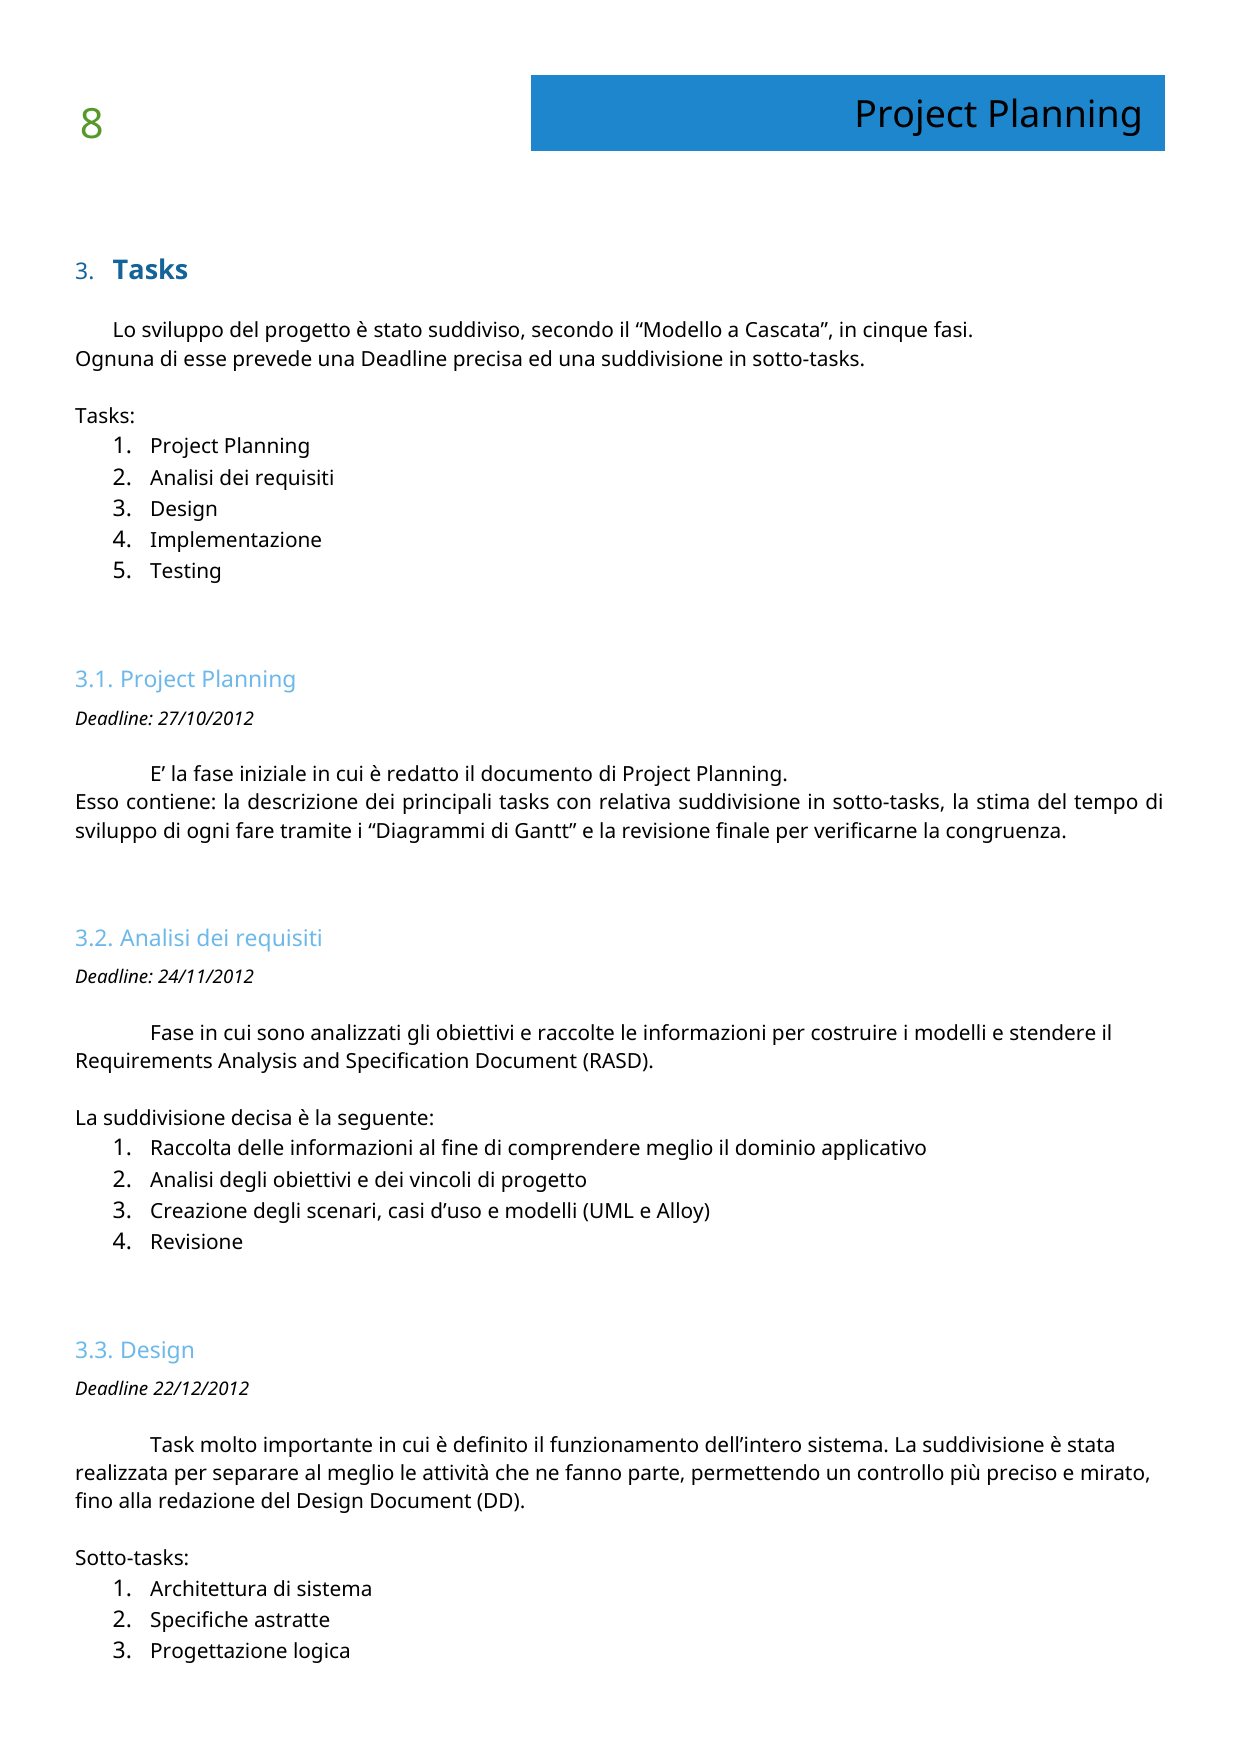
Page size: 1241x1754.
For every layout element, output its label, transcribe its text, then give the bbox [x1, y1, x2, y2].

text La suddivisione decisa è la seguente: [75, 1103, 1165, 1131]
list Progettazione logica [112, 1634, 1165, 1666]
list Architettura di sistema [112, 1572, 1165, 1603]
list Revisione [112, 1225, 1165, 1256]
list Project Planning [112, 429, 1165, 461]
text Ognuna di esse prevede una Deadline precisa ed una suddivisione in sotto-tasks. [75, 344, 1165, 372]
list Design [112, 492, 1165, 523]
list Implementazione [112, 523, 1165, 554]
list Testing [112, 554, 1165, 586]
list Analisi degli obiettivi e dei vincoli di progetto [112, 1163, 1165, 1194]
list Raccolta delle informazioni al fine di comprendere meglio il dominio applicativo [112, 1131, 1165, 1163]
subtitle Design [75, 1334, 1165, 1365]
list Analisi dei requisiti [112, 461, 1165, 492]
text Tasks: [75, 401, 1165, 429]
text Deadline 22/12/2012 [75, 1376, 1165, 1401]
list Creazione degli scenari, casi d’uso e modelli (UML e Alloy) [112, 1194, 1165, 1225]
text Deadline: 27/10/2012 [75, 705, 1165, 731]
list Specifiche astratte [112, 1603, 1165, 1634]
text E’ la fase iniziale in cui è redatto il documento di Project Planning. [75, 759, 1165, 787]
text Lo sviluppo del progetto è stato suddiviso, secondo il “Modello a Cascata”, in cinque fasi. [75, 316, 1165, 344]
text Deadline: 24/11/2012 [75, 964, 1165, 989]
text Fase in cui sono analizzati gli obiettivi e raccolte le informazioni per costruire i modelli e stendere il Requirements Analysis and Specification Document (RASD). [75, 1018, 1165, 1074]
text Task molto importante in cui è definito il funzionamento dell’intero sistema. La suddivisione è stata realizzata per separare al meglio le attività che ne fanno parte, permettendo un controllo più preciso e mirato, fino alla redazione del Design Document (DD). [75, 1430, 1165, 1515]
text Esso contiene: la descrizione dei principali tasks con relativa suddivisione in sotto-tasks, la stima del tempo di sviluppo di ogni fare tramite i “Diagrammi di Gantt” e la revisione finale per verificarne la congruenza. [75, 787, 1165, 844]
text Sotto-tasks: [75, 1543, 1165, 1572]
subtitle Analisi dei requisiti [75, 922, 1165, 953]
subtitle Project Planning [75, 663, 1165, 694]
subtitle Tasks [75, 250, 1165, 287]
